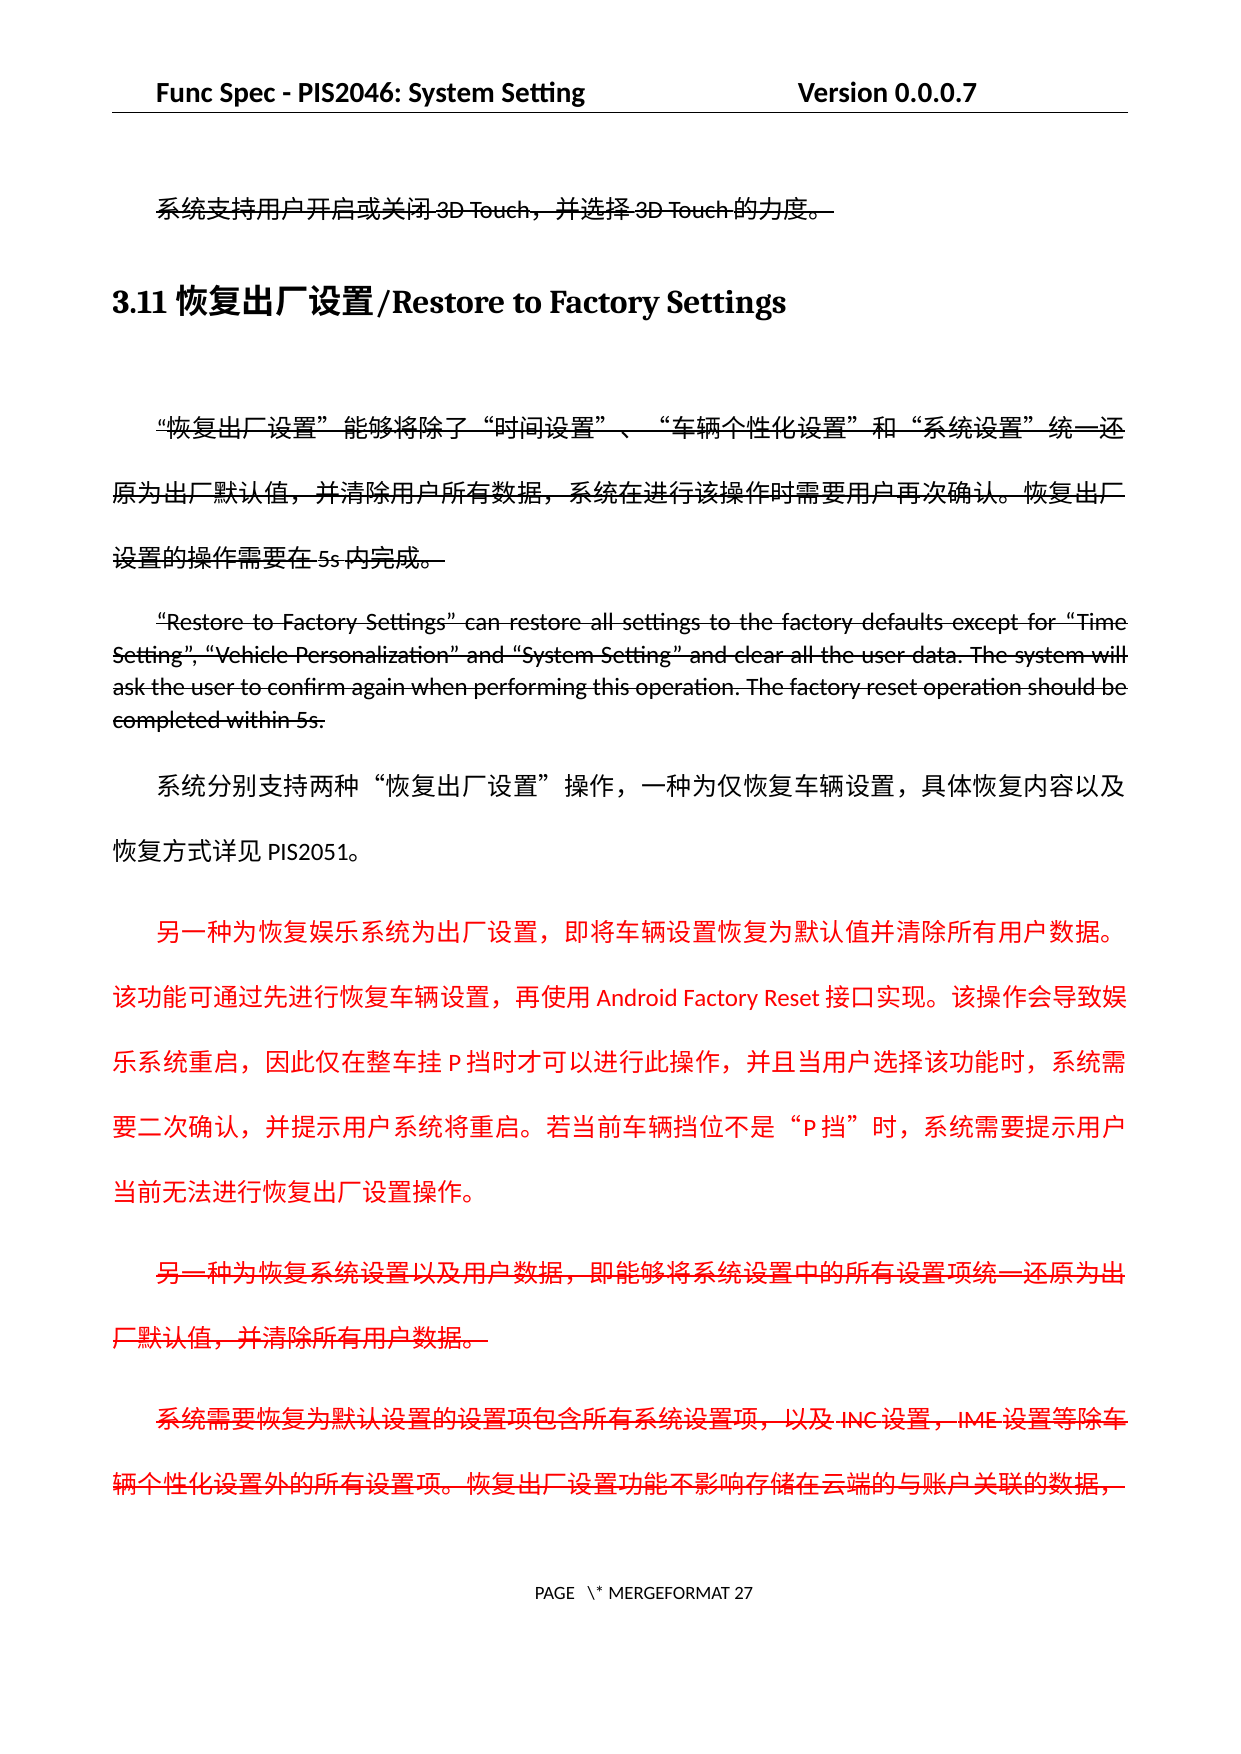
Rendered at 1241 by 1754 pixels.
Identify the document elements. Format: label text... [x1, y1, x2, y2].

text “Restore to Factory Settings” can restore all settings to the factory defaults except for “Time Setting”, “Vehicle Personalization” and “System Setting” and clear all the user data. The system will ask the user to confirm again when performing this operation. The factory reset operation should be completed within 5s. [112, 605, 1128, 655]
text “恢复出厂设置”能够将除了“时间设置”、“车辆个性化设置”和“系统设置”统一还原为出厂默认值，并清除用户所有数据，系统在进行该操作时需要用户再次确认。恢复出厂设置的操作需要在5s内完成。 [112, 394, 1128, 589]
subtitle 恢复出厂设置/Restore to Factory Settings [112, 267, 1128, 332]
text 系统分别支持两种“恢复出厂设置”操作，一种为仅恢复车辆设置，具体恢复内容以及恢复方式详见PIS2051。 [112, 752, 1128, 882]
text “Restore to Factory Settings” can restore all settings to the factory defaults except for “Time Setting”, “Vehicle Personalization” and “System Setting” and clear all the user data. The system will ask the user to confirm again when performing this operation. The factory reset operation should be completed within 5s. [112, 689, 1128, 735]
text 系统支持用户开启或关闭3D Touch，并选择3D Touch的力度。 [112, 175, 1128, 240]
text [112, 1385, 1128, 1515]
text 另一种为恢复娱乐系统为出厂设置，即将车辆设置恢复为默认值并清除所有用户数据。该功能可通过先进行恢复车辆设置，再使用Android Factory Reset接口实现。该操作会导致娱乐系统重启，因此仅在整车挂P挡时才可以进行此操作，并且当用户选择该功能时，系统需要二次确认，并提示用户系统将重启。若当前车辆挡位不是“P挡”时，系统需要提示用户当前无法进行恢复出厂设置操作。 [112, 898, 1128, 1223]
text “Restore to Factory Settings” can restore all settings to the factory defaults except for “Time Setting”, “Vehicle Personalization” and “System Setting” and clear all the user data. The system will ask the user to confirm again when performing this operation. The factory reset operation should be completed within 5s. [112, 656, 1128, 688]
text 另一种为恢复系统设置以及用户数据，即能够将系统设置中的所有设置项统一还原为出厂默认值，并清除所有用户数据。 [112, 1239, 1128, 1369]
